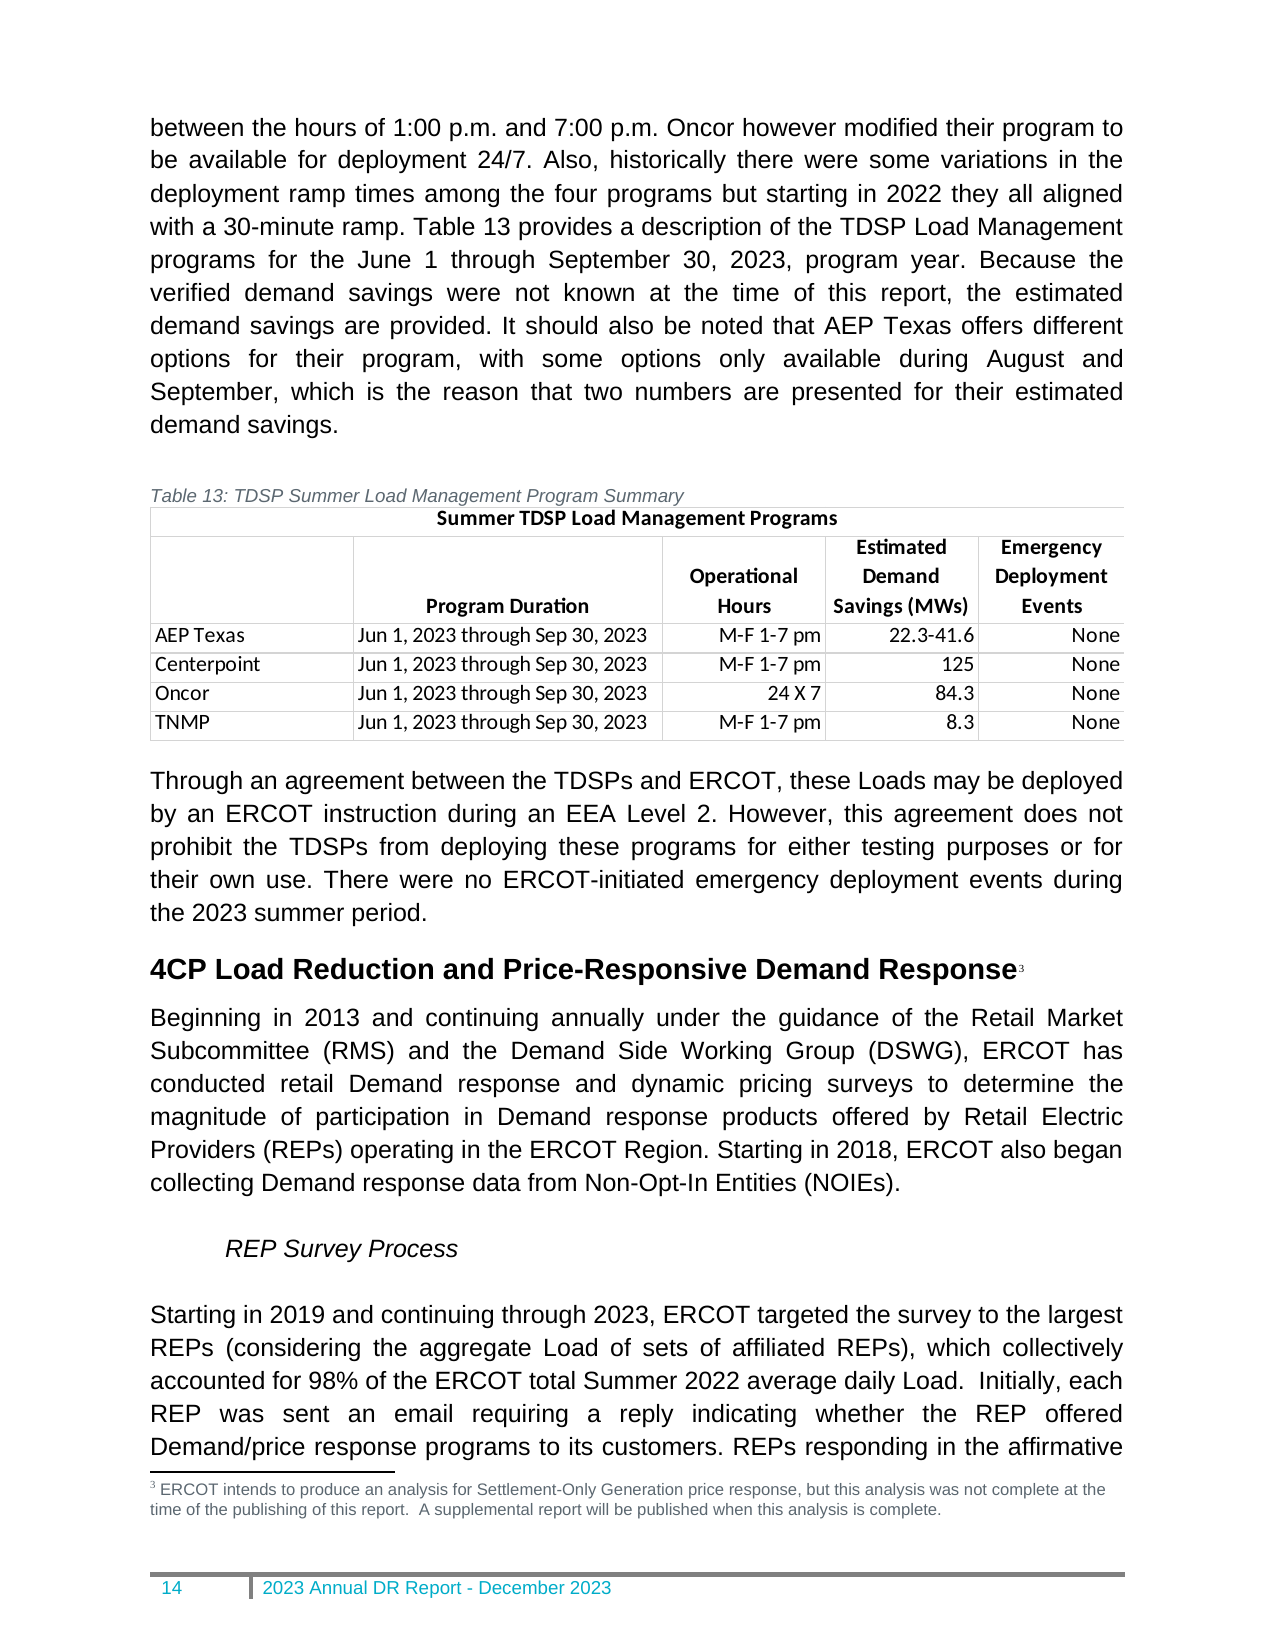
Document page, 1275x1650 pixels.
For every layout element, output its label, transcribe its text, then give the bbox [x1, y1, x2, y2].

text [150, 112, 1125, 438]
text 4CP Load Reduction and Price-Responsive Demand Response [150, 952, 1125, 986]
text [150, 1300, 1125, 1461]
text Table 13: TDSP Summer Load Management Program Summary [150, 485, 1125, 507]
text Beginning in 2013 and continuing annually under the guidance of the Retail Market Subcommittee (RMS) and the Demand Side Working Group (DSWG), ERCOT has conducted retail Demand response and dynamic pricing surveys to determine the magnitude of participation in Demand response products offered by Retail Electric Providers (REPs) operating in the ERCOT Region. Starting in 2018, ERCOT also began collecting Demand response data from Non-Opt-In Entities (NOIEs). [150, 1003, 1125, 1196]
text Through an agreement between the TDSPs and ERCOT, these Loads may be deployed by an ERCOT instruction during an EEA Level 2. However, this agreement does not prohibit the TDSPs from deploying these programs for either testing purposes or for their own use. There were no ERCOT-initiated emergency deployment events during the 2023 summer period. [150, 766, 1125, 927]
text REP Survey Process [150, 1234, 1125, 1262]
